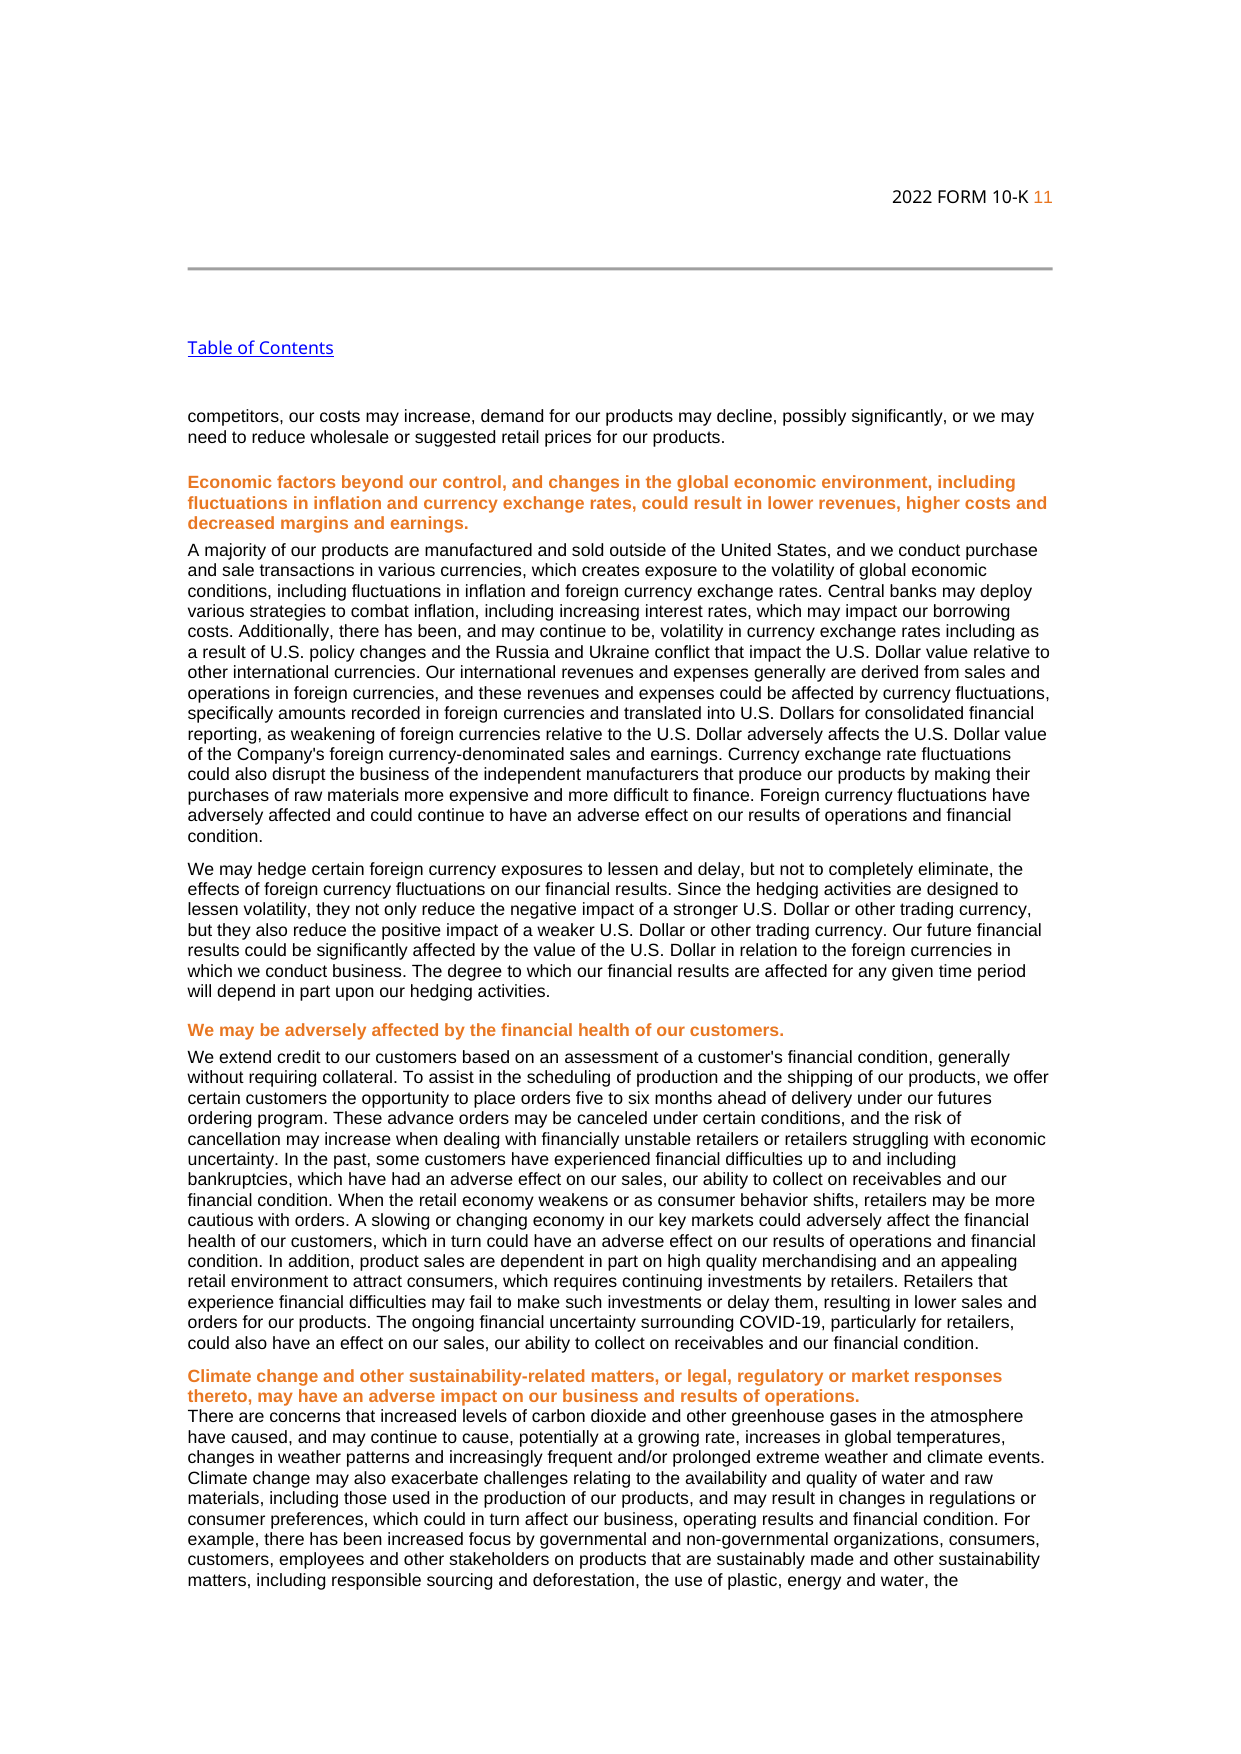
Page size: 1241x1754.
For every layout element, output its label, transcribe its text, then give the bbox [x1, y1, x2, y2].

text Table of Contents [187, 335, 1053, 359]
text We may hedge certain foreign currency exposures to lessen and delay, but not to completely eliminate, the effects of foreign currency fluctuations on our financial results. Since the hedging activities are designed to lessen volatility, they not only reduce the negative impact of a stronger U.S. Dollar or other trading currency, but they also reduce the positive impact of a weaker U.S. Dollar or other trading currency. Our future financial results could be significantly affected by the value of the U.S. Dollar in relation to the foreign currencies in which we conduct business. The degree to which our financial results are affected for any given time period will depend in part upon our hedging activities. [187, 858, 1053, 1001]
text 2022 FORM 10-K 11 [187, 184, 1053, 208]
text Economic factors beyond our control, and changes in the global economic environment, including fluctuations in inflation and currency exchange rates, could result in lower revenues, higher costs and decreased margins and earnings. [187, 472, 1053, 533]
text competitors, our costs may increase, demand for our products may decline, possibly significantly, or we may need to reduce wholesale or suggested retail prices for our products. [187, 406, 1053, 447]
text A majority of our products are manufactured and sold outside of the United States, and we conduct purchase and sale transactions in various currencies, which creates exposure to the volatility of global economic conditions, including fluctuations in inflation and foreign currency exchange rates. Central banks may deploy various strategies to combat inflation, including increasing interest rates, which may impact our borrowing costs. Additionally, there has been, and may continue to be, volatility in currency exchange rates including as a result of U.S. policy changes and the Russia and Ukraine conflict that impact the U.S. Dollar value relative to other international currencies. Our international revenues and expenses generally are derived from sales and operations in foreign currencies, and these revenues and expenses could be affected by currency fluctuations, specifically amounts recorded in foreign currencies and translated into U.S. Dollars for consolidated financial reporting, as weakening of foreign currencies relative to the U.S. Dollar adversely affects the U.S. Dollar value of the Company's foreign currency-denominated sales and earnings. Currency exchange rate fluctuations could also disrupt the business of the independent manufacturers that produce our products by making their purchases of raw materials more expensive and more difficult to finance. Foreign currency fluctuations have adversely affected and could continue to have an adverse effect on our results of operations and financial condition. [187, 539, 1053, 846]
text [187, 1406, 1053, 1590]
text We may be adversely affected by the financial health of our customers. [187, 1020, 1053, 1040]
text Climate change and other sustainability-related matters, or legal, regulatory or market responses thereto, may have an adverse impact on our business and results of operations. [187, 1365, 1053, 1406]
text We extend credit to our customers based on an assessment of a customer's financial condition, generally without requiring collateral. To assist in the scheduling of production and the shipping of our products, we offer certain customers the opportunity to place orders five to six months ahead of delivery under our futures ordering program. These advance orders may be canceled under certain conditions, and the risk of cancellation may increase when dealing with financially unstable retailers or retailers struggling with economic uncertainty. In the past, some customers have experienced financial difficulties up to and including bankruptcies, which have had an adverse effect on our sales, our ability to collect on receivables and our financial condition. When the retail economy weakens or as consumer behavior shifts, retailers may be more cautious with orders. A slowing or changing economy in our key markets could adversely affect the financial health of our customers, which in turn could have an adverse effect on our results of operations and financial condition. In addition, product sales are dependent in part on high quality merchandising and an appealing retail environment to attract consumers, which requires continuing investments by retailers. Retailers that experience financial difficulties may fail to make such investments or delay them, resulting in lower sales and orders for our products. The ongoing financial uncertainty surrounding COVID-19, particularly for retailers, could also have an effect on our sales, our ability to collect on receivables and our financial condition. [187, 1047, 1053, 1353]
